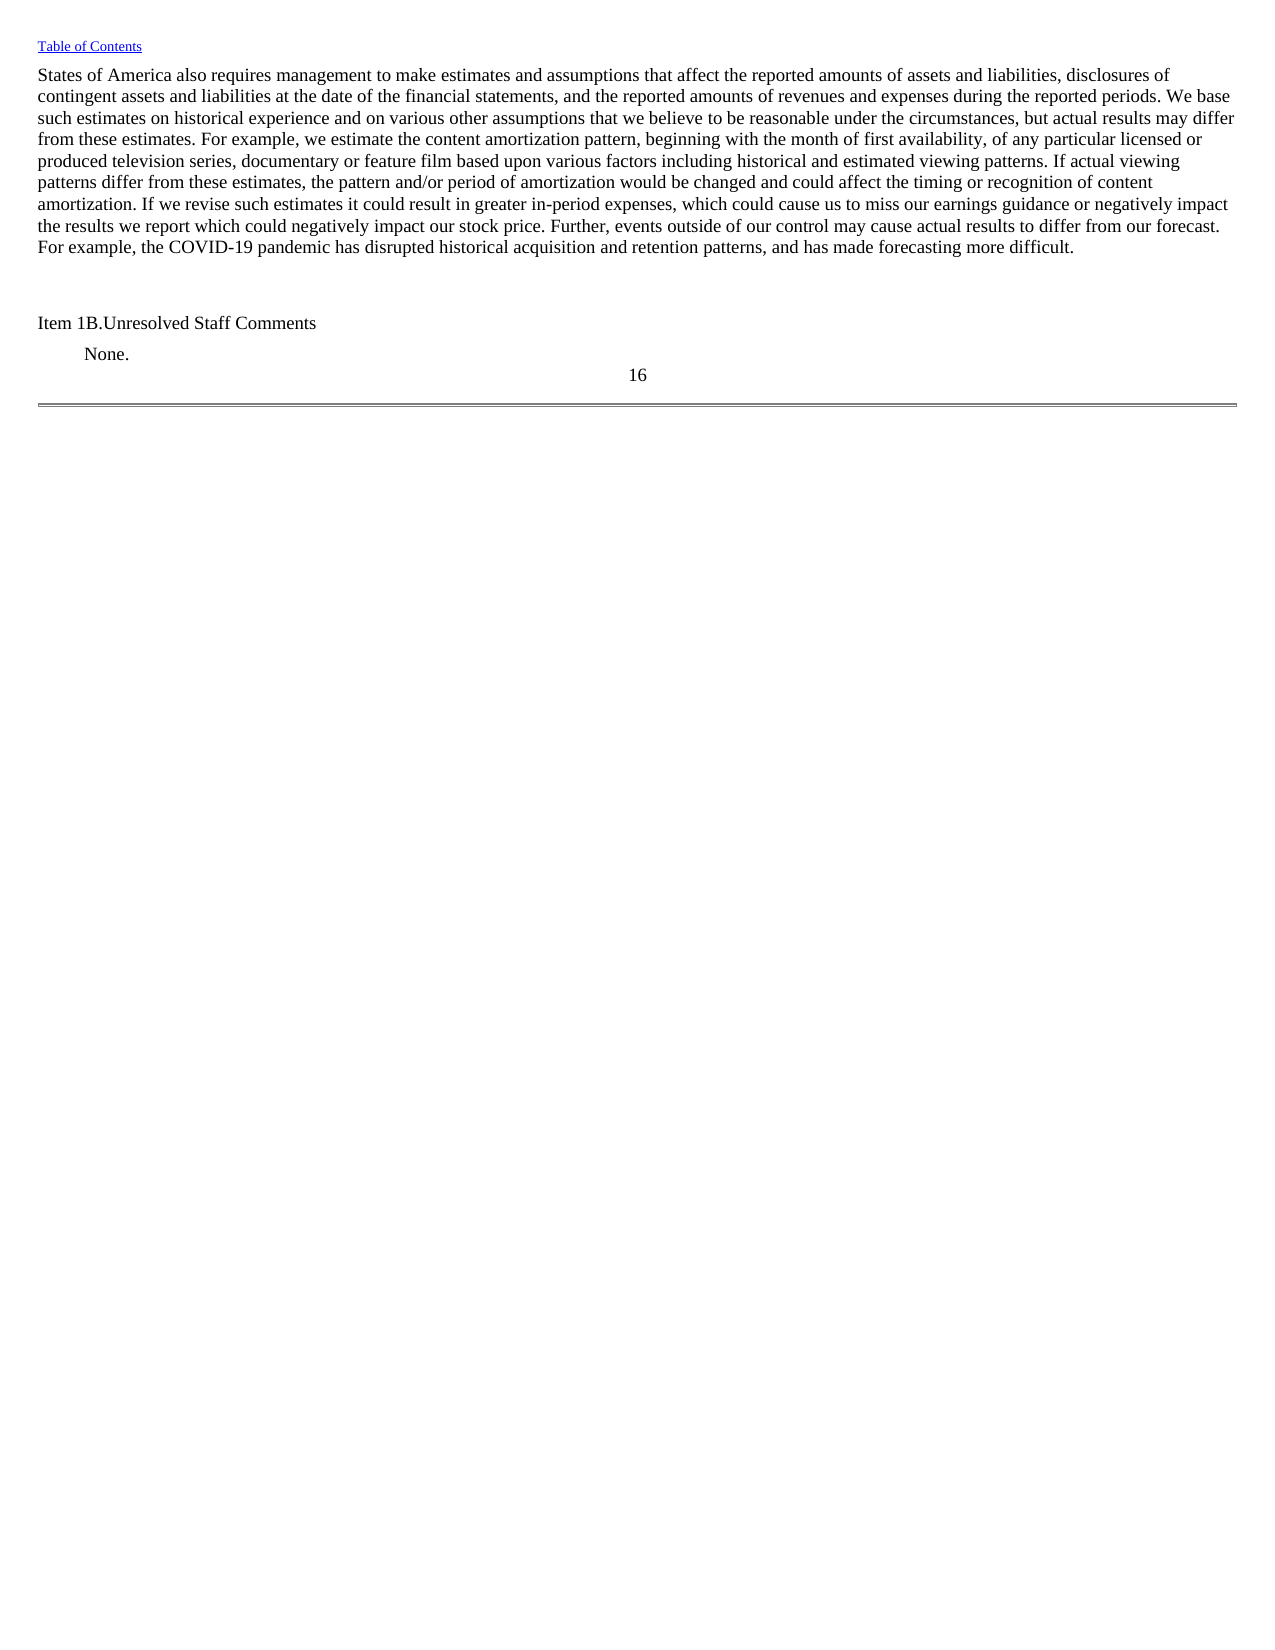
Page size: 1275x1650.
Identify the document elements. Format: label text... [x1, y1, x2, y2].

text 16 [37, 364, 1237, 386]
text None. [37, 343, 1237, 364]
text Table of Contents [37, 37, 1237, 54]
text Item 1B.Unresolved Staff Comments [37, 312, 1237, 333]
text States of America also requires management to make estimates and assumptions that affect the reported amounts of assets and liabilities, disclosures of contingent assets and liabilities at the date of the financial statements, and the reported amounts of revenues and expenses during the reported periods. We base such estimates on historical experience and on various other assumptions that we believe to be reasonable under the circumstances, but actual results may differ from these estimates. For example, we estimate the content amortization pattern, beginning with the month of first availability, of any particular licensed or produced television series, documentary or feature film based upon various factors including historical and estimated viewing patterns. If actual viewing patterns differ from these estimates, the pattern and/or period of amortization would be changed and could affect the timing or recognition of content amortization. If we revise such estimates it could result in greater in-period expenses, which could cause us to miss our earnings guidance or negatively impact the results we report which could negatively impact our stock price. Further, events outside of our control may cause actual results to differ from our forecast. For example, the COVID-19 pandemic has disrupted historical acquisition and retention patterns, and has made forecasting more difficult. [37, 64, 1237, 258]
